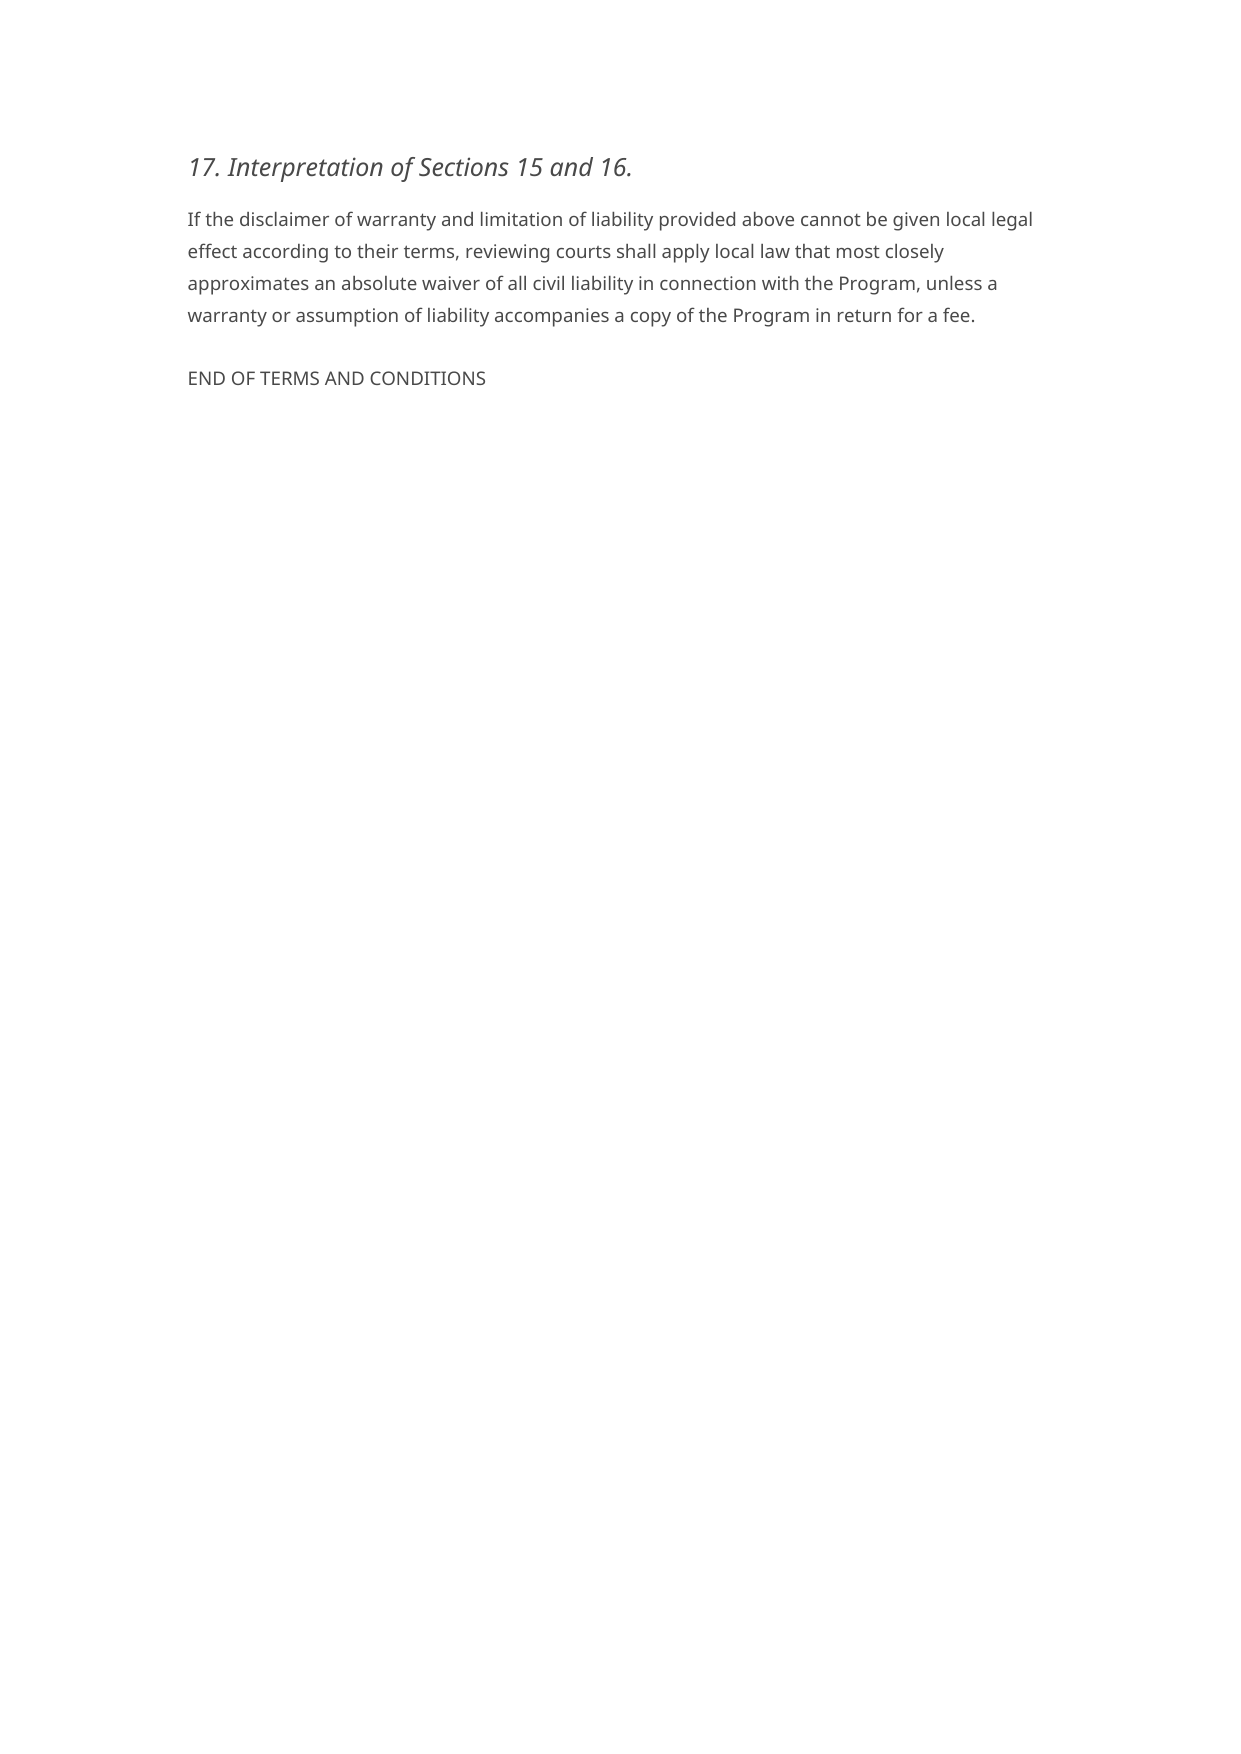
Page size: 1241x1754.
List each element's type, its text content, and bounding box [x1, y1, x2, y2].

text END OF TERMS AND CONDITIONS [187, 358, 1053, 391]
text If the disclaimer of warranty and limitation of liability provided above cannot be given local legal effect according to their terms, reviewing courts shall apply local law that most closely approximates an absolute waiver of all civil liability in connection with the Program, unless a warranty or assumption of liability accompanies a copy of the Program in return for a fee. [187, 199, 1053, 328]
subtitle 17. Interpretation of Sections 15 and 16. [187, 150, 1053, 184]
